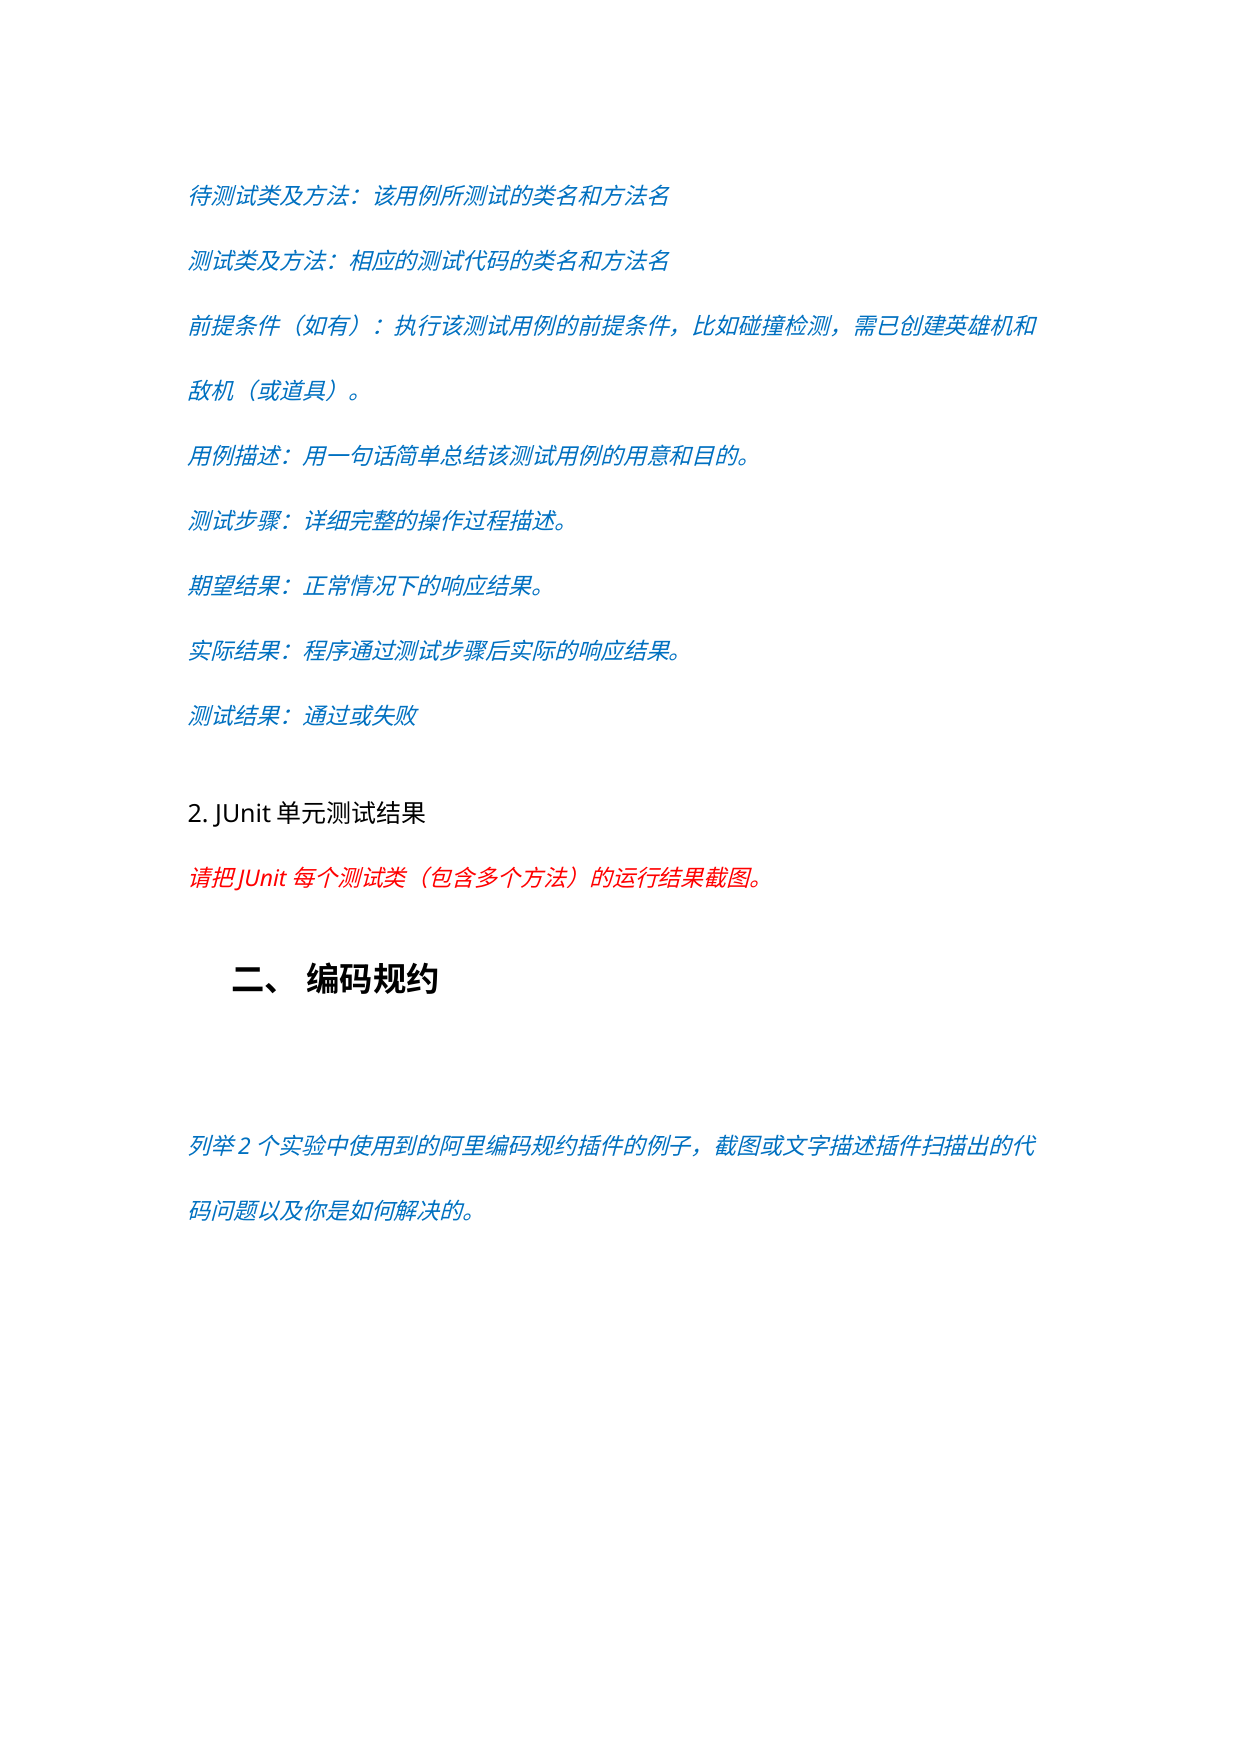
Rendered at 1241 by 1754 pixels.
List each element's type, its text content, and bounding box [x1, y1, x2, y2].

text 期望结果：正常情况下的响应结果。 [187, 552, 1053, 617]
text 请把JUnit每个测试类（包含多个方法）的运行结果截图。 [187, 844, 1053, 909]
text 测试类及方法：相应的测试代码的类名和方法名 [187, 227, 1053, 292]
list JUnit单元测试结果 [187, 779, 1053, 844]
subtitle 编码规约 [231, 945, 1053, 1010]
text 用例描述：用一句话简单总结该测试用例的用意和目的。 [187, 422, 1053, 487]
text 实际结果：程序通过测试步骤后实际的响应结果。 [187, 617, 1053, 682]
text 测试步骤：详细完整的操作过程描述。 [187, 487, 1053, 552]
text 前提条件（如有）：执行该测试用例的前提条件，比如碰撞检测，需已创建英雄机和敌机（或道具）。 [187, 292, 1053, 422]
text 测试结果：通过或失败 [187, 682, 1053, 747]
text 列举2个实验中使用到的阿里编码规约插件的例子，截图或文字描述插件扫描出的代码问题以及你是如何解决的。 [187, 1112, 1053, 1242]
text 待测试类及方法：该用例所测试的类名和方法名 [187, 162, 1053, 227]
